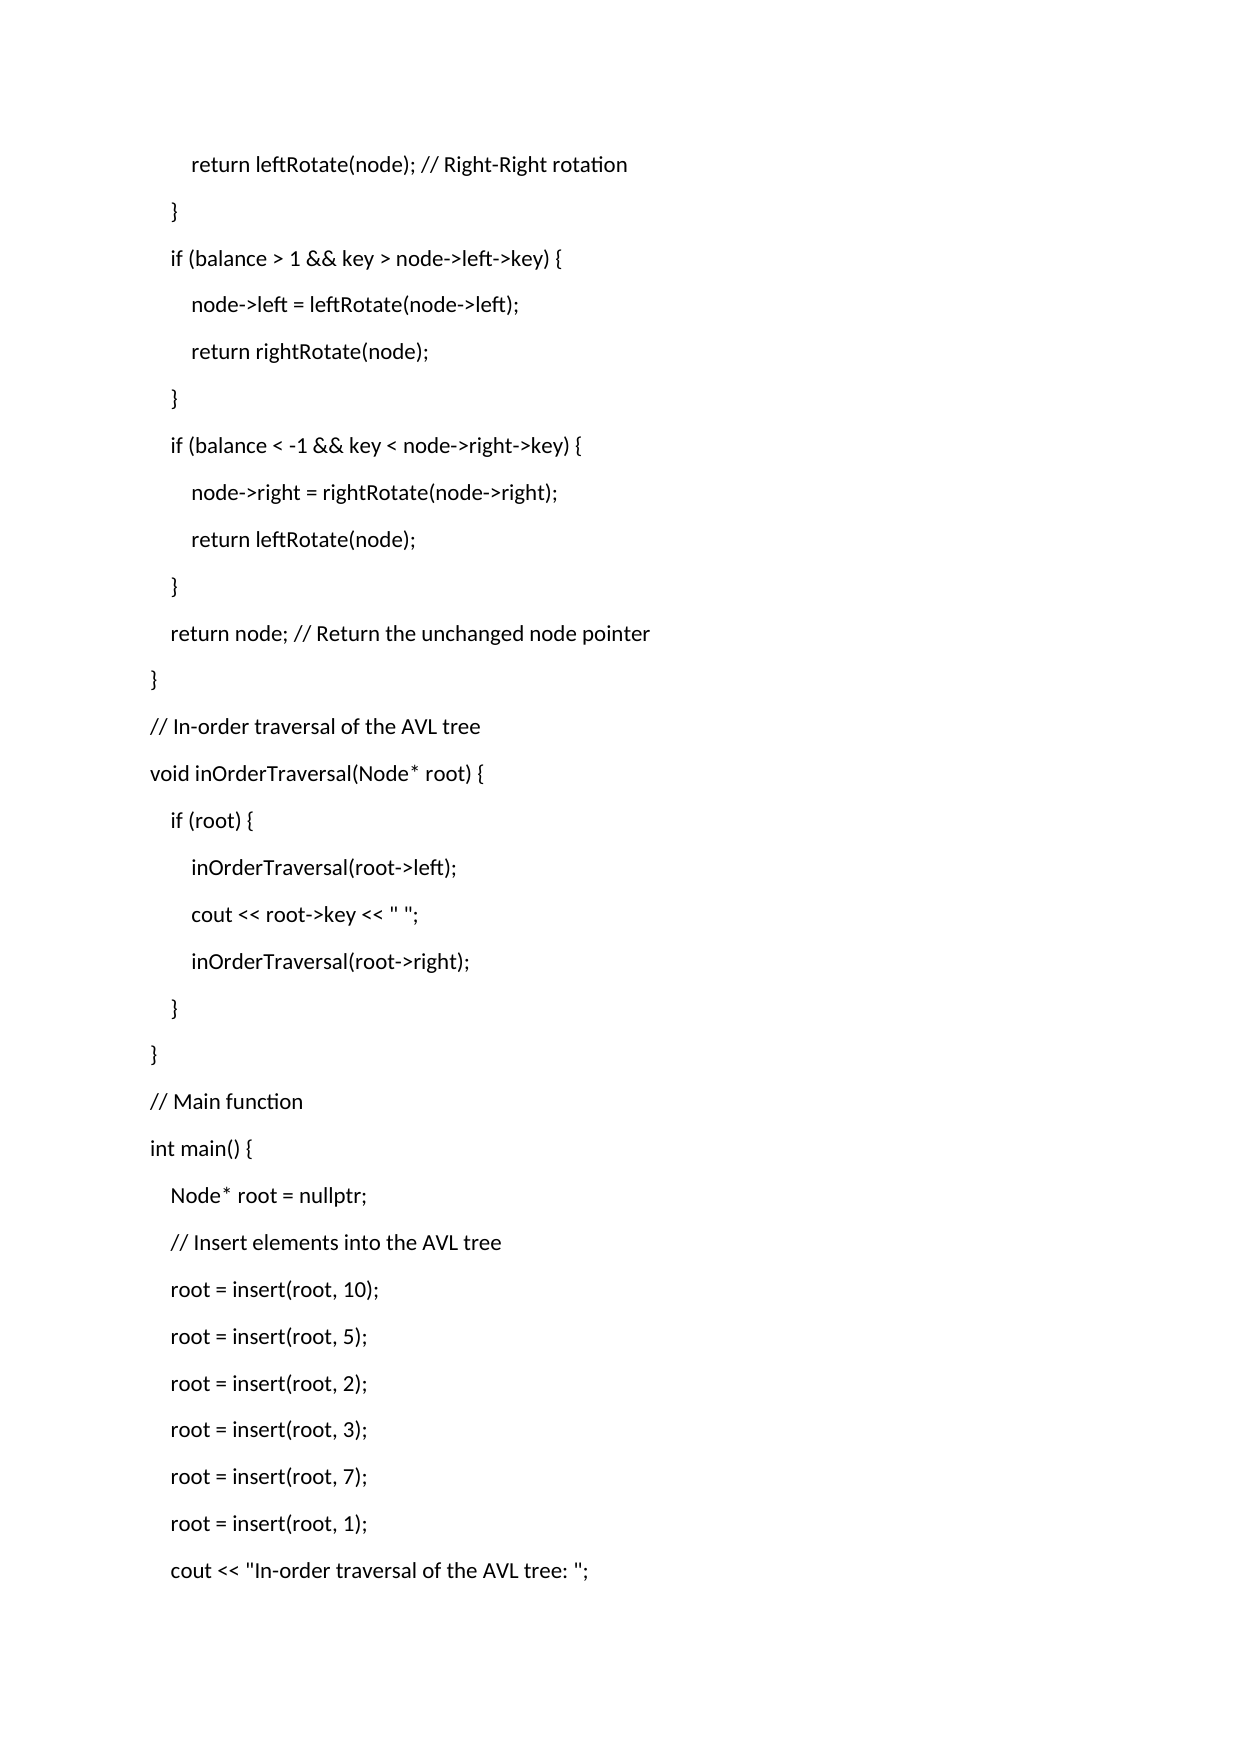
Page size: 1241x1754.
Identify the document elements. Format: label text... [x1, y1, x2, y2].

text return leftRotate(node); // Right-Right rotation [150, 150, 1090, 178]
text root = insert(root, 10); [150, 1275, 1090, 1303]
text } [150, 666, 1090, 694]
text // In-order traversal of the AVL tree [150, 712, 1090, 741]
text // Insert elements into the AVL tree [150, 1228, 1090, 1256]
text inOrderTraversal(root->right); [150, 947, 1090, 975]
text if (balance > 1 && key > node->left->key) { [150, 244, 1090, 272]
text cout << "In-order traversal of the AVL tree: "; [150, 1556, 1090, 1584]
text return node; // Return the unchanged node pointer [150, 619, 1090, 647]
text if (balance < -1 && key < node->right->key) { [150, 431, 1090, 459]
text } [150, 197, 1090, 225]
text cout << root->key << " "; [150, 900, 1090, 928]
text } [150, 1041, 1090, 1069]
text root = insert(root, 7); [150, 1462, 1090, 1491]
text } [150, 994, 1090, 1022]
text inOrderTraversal(root->left); [150, 853, 1090, 881]
text void inOrderTraversal(Node* root) { [150, 759, 1090, 787]
text root = insert(root, 3); [150, 1416, 1090, 1444]
text root = insert(root, 5); [150, 1322, 1090, 1350]
text return rightRotate(node); [150, 337, 1090, 366]
text } [150, 384, 1090, 412]
text // Main function [150, 1087, 1090, 1116]
text root = insert(root, 1); [150, 1509, 1090, 1537]
text return leftRotate(node); [150, 525, 1090, 553]
text root = insert(root, 2); [150, 1369, 1090, 1397]
text node->right = rightRotate(node->right); [150, 478, 1090, 506]
text if (root) { [150, 806, 1090, 834]
text int main() { [150, 1134, 1090, 1162]
text node->left = leftRotate(node->left); [150, 291, 1090, 319]
text Node* root = nullptr; [150, 1181, 1090, 1209]
text } [150, 572, 1090, 600]
